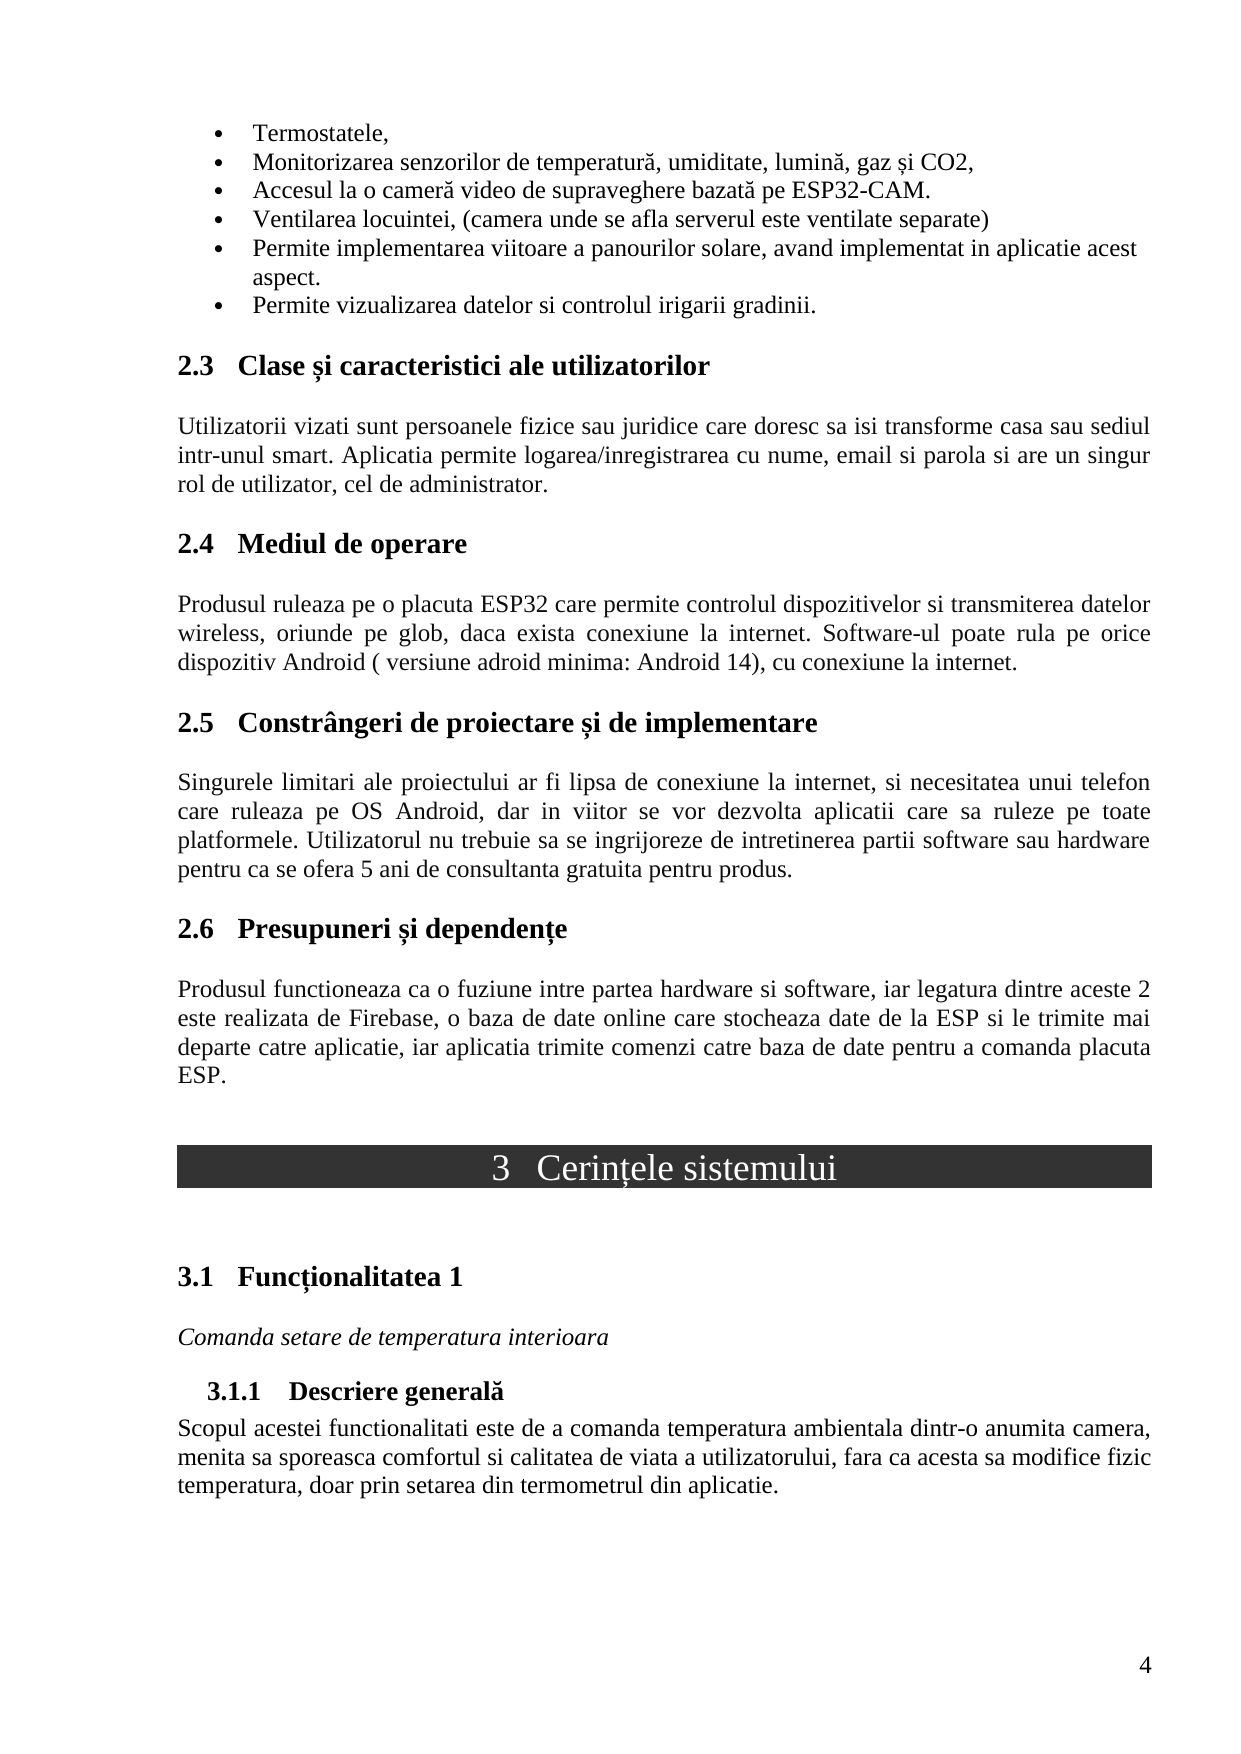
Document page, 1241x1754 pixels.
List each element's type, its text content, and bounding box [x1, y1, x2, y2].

subtitle Funcționalitatea 1 [177, 1259, 1152, 1292]
text Scopul acestei functionalitati este de a comanda temperatura ambientala dintr-o anumita camera, menita sa sporeasca comfortul si calitatea de viata a utilizatorului, fara ca acesta sa modifice fizic temperatura, doar prin setarea din termometrul din aplicatie. [177, 1413, 1152, 1499]
subtitle Mediul de operare [177, 527, 1152, 560]
text Comanda setare de temperatura interioara [177, 1322, 1152, 1350]
subtitle Cerințele sistemului [177, 1145, 1152, 1188]
text Utilizatorii vizati sunt persoanele fizice sau juridice care doresc sa isi transforme casa sau sediul intr-unul smart. Aplicatia permite logarea/inregistrarea cu nume, email si parola si are un singur rol de utilizator, cel de administrator. [177, 411, 1152, 497]
list Monitorizarea senzorilor de temperatură, umiditate, lumină, gaz și CO2, [215, 147, 1152, 176]
subtitle Presupuneri și dependențe [177, 912, 1152, 945]
subtitle Clase și caracteristici ale utilizatorilor [177, 348, 1152, 382]
list Ventilarea locuintei, (camera unde se afla serverul este ventilate separate) [215, 204, 1152, 233]
list Permite vizualizarea datelor si controlul irigarii gradinii. [215, 291, 1152, 319]
subtitle Constrângeri de proiectare și de implementare [177, 705, 1152, 738]
list Permite implementarea viitoare a panourilor solare, avand implementat in aplicatie acest aspect. [215, 233, 1152, 291]
text Produsul functioneaza ca o fuziune intre partea hardware si software, iar legatura dintre aceste 2 este realizata de Firebase, o baza de date online care stocheaza date de la ESP si le trimite mai departe catre aplicatie, iar aplicatia trimite comenzi catre baza de date pentru a comanda placuta ESP. [177, 974, 1152, 1089]
subtitle Descriere generală [207, 1375, 1152, 1407]
list Termostatele, [215, 118, 1152, 147]
text Singurele limitari ale proiectului ar fi lipsa de conexiune la internet, si necesitatea unui telefon care ruleaza pe OS Android, dar in viitor se vor dezvolta aplicatii care sa ruleze pe toate platformele. Utilizatorul nu trebuie sa se ingrijoreze de intretinerea partii software sau hardware pentru ca se ofera 5 ani de consultanta gratuita pentru produs. [177, 767, 1152, 882]
list Accesul la o cameră video de supraveghere bazată pe ESP32-CAM. [215, 176, 1152, 204]
text Produsul ruleaza pe o placuta ESP32 care permite controlul dispozitivelor si transmiterea datelor wireless, oriunde pe glob, daca exista conexiune la internet. Software-ul poate rula pe orice dispozitiv Android ( versiune adroid minima: Android 14), cu conexiune la internet. [177, 589, 1152, 676]
